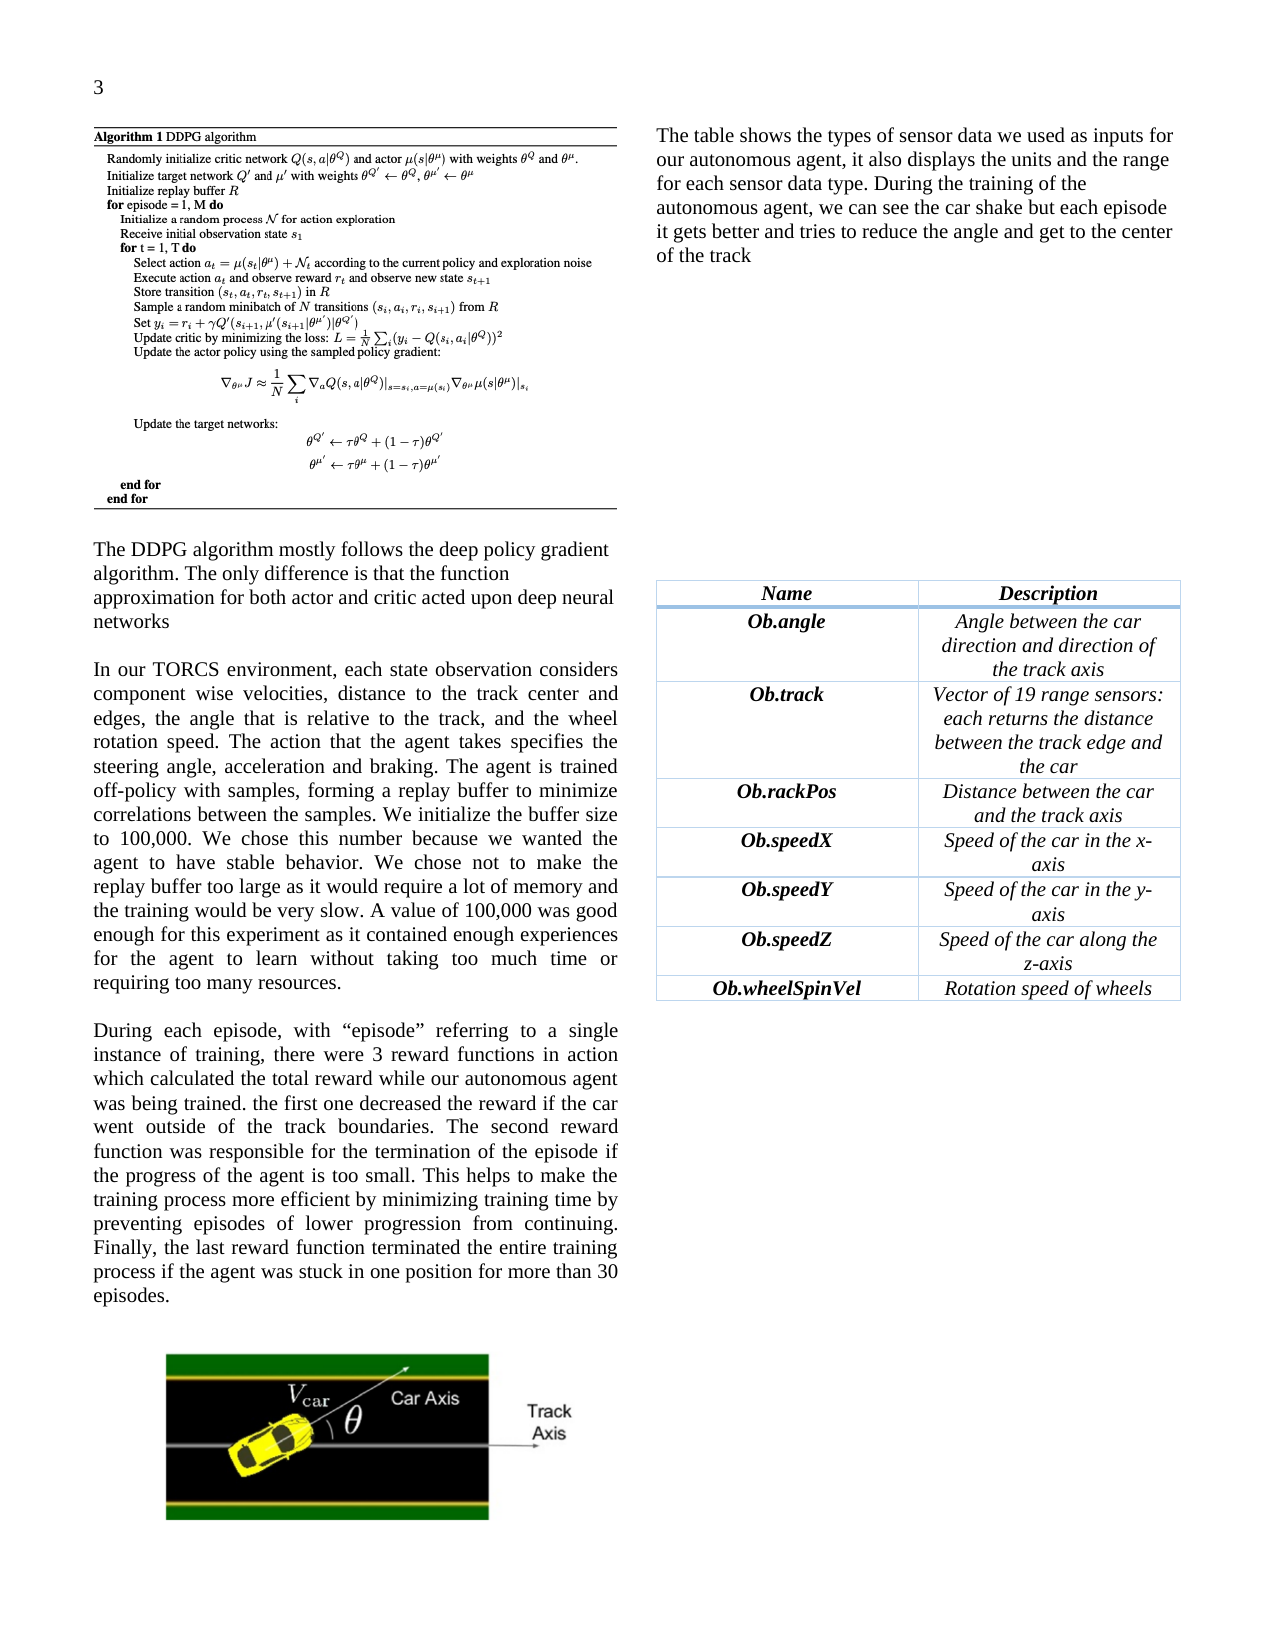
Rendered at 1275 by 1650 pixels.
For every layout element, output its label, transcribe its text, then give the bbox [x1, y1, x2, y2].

table_cell Ob.speedX [657, 828, 918, 876]
text The DDPG algorithm mostly follows the deep policy gradient algorithm. The only difference is that the function approximation for both actor and critic acted upon deep neural networks [93, 537, 619, 633]
picture [151, 1337, 592, 1534]
table_cell Distance between the car and the track axis [919, 779, 1180, 827]
text In our TORCS environment, each state observation considers component wise velocities, distance to the track center and edges, the angle that is relative to the track, and the wheel rotation speed. The action that the agent takes specifies the steering angle, acceleration and braking. The agent is trained off-policy with samples, forming a replay buffer to minimize correlations between the samples. We initialize the buffer size to 100,000. We chose this number because we wanted the agent to have stable behavior. We chose not to make the replay buffer too large as it would require a lot of memory and the training would be very slow. A value of 100,000 was good enough for this experiment as it contained enough experiences for the agent to learn without taking too much time or requiring too many resources. [93, 657, 619, 994]
text During each episode, with “episode” referring to a single instance of training, there were 3 reward functions in action which calculated the total reward while our autonomous agent was being trained. the first one decreased the reward if the car went outside of the track boundaries. The second reward function was responsible for the termination of the episode if the progress of the agent is too small. This helps to make the training process more efficient by minimizing training time by preventing episodes of lower progression from continuing. Finally, the last reward function terminated the entire training process if the agent was stuck in one position for more than 30 episodes. [93, 1018, 619, 1307]
picture [93, 123, 618, 513]
table_cell Ob.track [657, 682, 918, 778]
table_cell Rotation speed of wheels [919, 976, 1180, 1000]
table_header Name [657, 581, 918, 605]
table_cell Speed of the car along the z-axis [919, 927, 1180, 975]
table_cell Ob.speedY [657, 878, 918, 926]
table_cell Ob.speedZ [657, 927, 918, 975]
table_cell Vector of 19 range sensors: each returns the distance between the track edge and the car [919, 682, 1180, 778]
table_cell Speed of the car in the y-axis [919, 878, 1180, 926]
table_cell Ob.angle [657, 609, 918, 681]
table_cell Angle between the car direction and direction of the track axis [919, 609, 1180, 681]
table_cell Ob.wheelSpinVel [657, 976, 918, 1000]
table_cell Speed of the car in the x-axis [919, 828, 1180, 876]
table_cell Ob.rackPos [657, 779, 918, 827]
text The table shows the types of sensor data we used as inputs for our autonomous agent, it also displays the units and the range for each sensor data type. During the training of the autonomous agent, we can see the car shake but each episode it gets better and tries to reduce the angle and get to the center of the track [656, 123, 1182, 267]
table_header Description [919, 581, 1180, 605]
